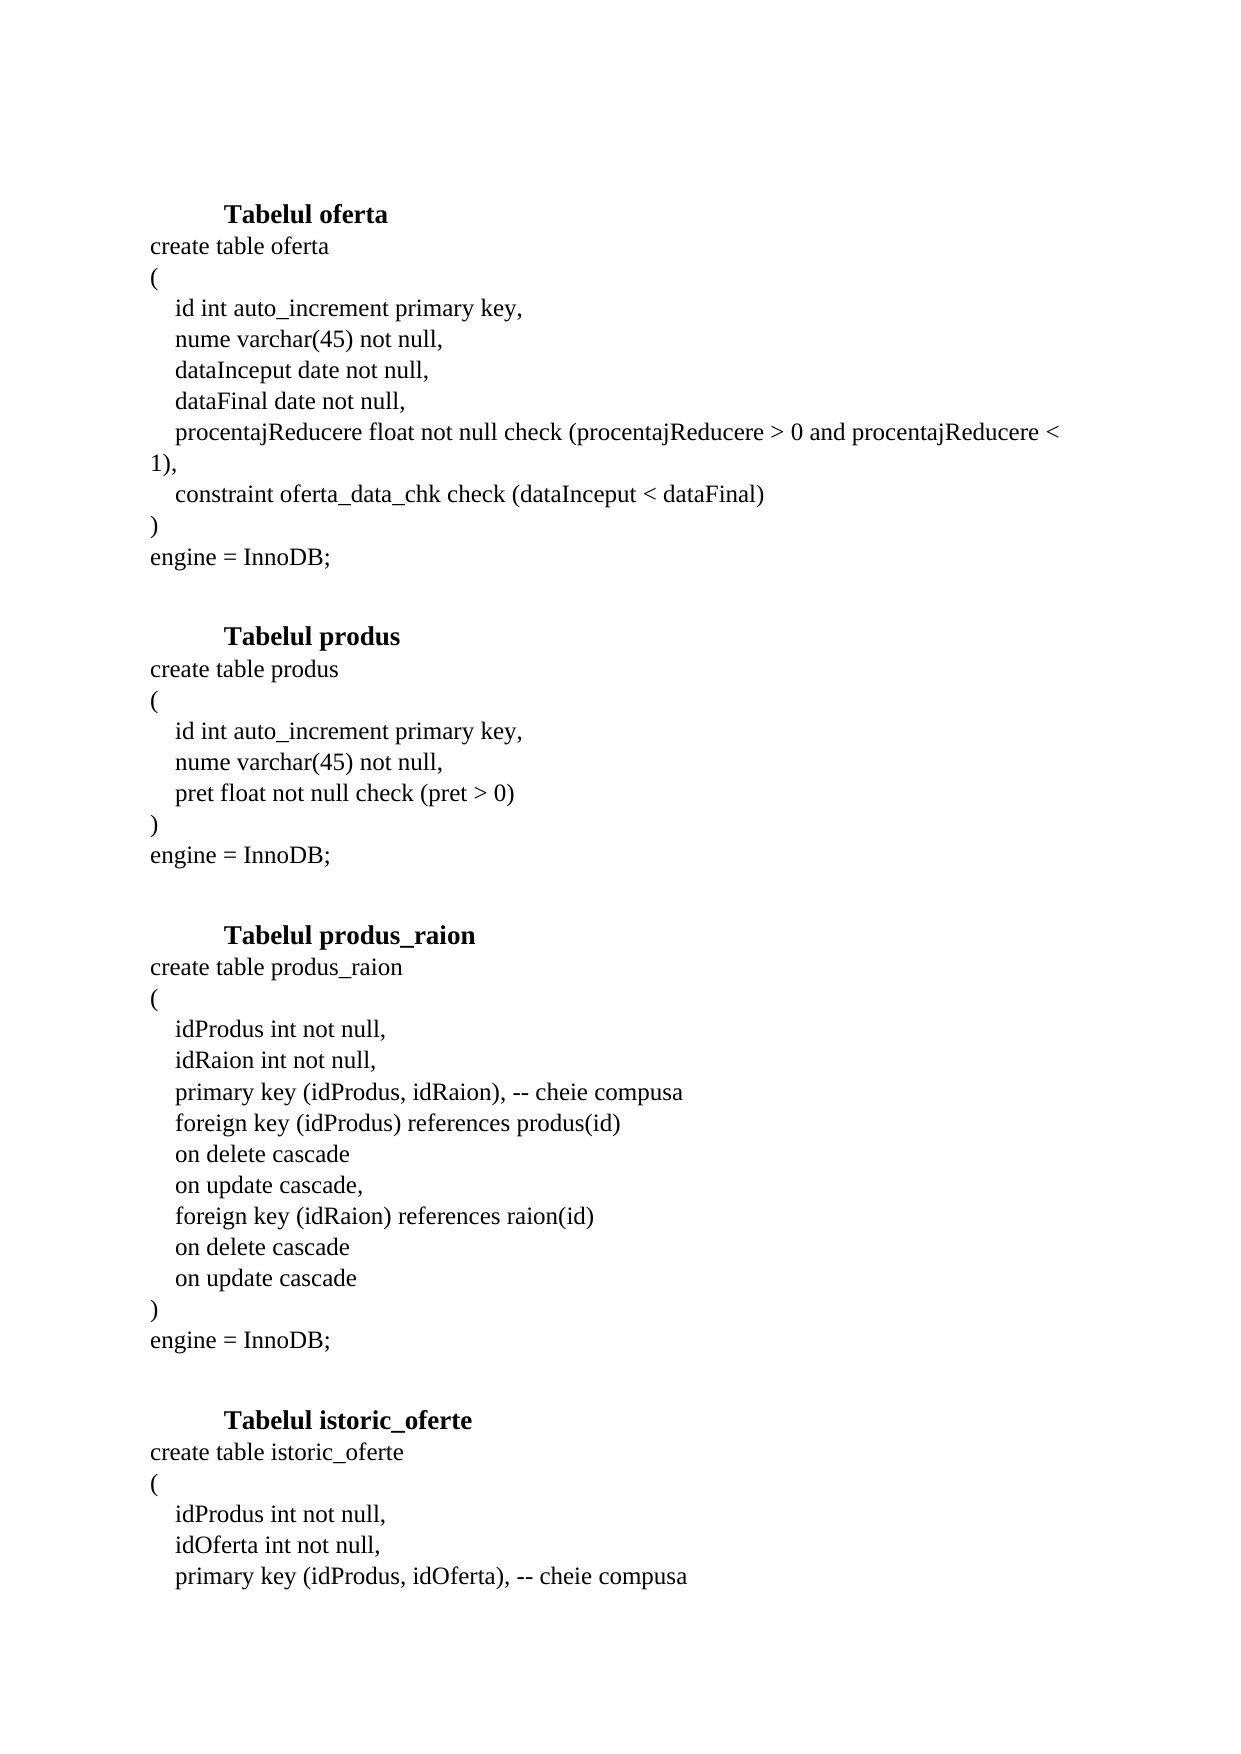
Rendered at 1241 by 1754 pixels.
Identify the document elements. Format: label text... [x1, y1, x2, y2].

text constraint oferta_data_chk check (dataInceput < dataFinal) [150, 479, 1090, 508]
text primary key (idProdus, idOferta), -- cheie compusa [150, 1561, 1090, 1590]
text on update cascade, [150, 1170, 1090, 1198]
text create table oferta [150, 231, 1090, 260]
text idOferta int not null, [150, 1530, 1090, 1559]
text create table produs_raion [150, 952, 1090, 981]
text idProdus int not null, [150, 1014, 1090, 1043]
text engine = InnoDB; [150, 542, 1090, 570]
text dataFinal date not null, [150, 386, 1090, 415]
text create table produs [150, 654, 1090, 683]
subtitle Tabelul oferta [150, 198, 1090, 229]
text primary key (idProdus, idRaion), -- cheie compusa [150, 1077, 1090, 1105]
text idRaion int not null, [150, 1046, 1090, 1074]
text ( [150, 685, 1090, 714]
text procentajReducere float not null check (procentajReducere > 0 and procentajReducere < 1), [150, 417, 1090, 477]
text ) [150, 809, 1090, 838]
text ( [150, 1468, 1090, 1497]
text ) [150, 1294, 1090, 1323]
text foreign key (idProdus) references produs(id) [150, 1108, 1090, 1136]
text idProdus int not null, [150, 1499, 1090, 1528]
text on update cascade [150, 1263, 1090, 1292]
text ( [150, 262, 1090, 291]
subtitle Tabelul istoric_oferte [150, 1404, 1090, 1435]
text engine = InnoDB; [150, 1325, 1090, 1354]
text engine = InnoDB; [150, 840, 1090, 869]
text dataInceput date not null, [150, 355, 1090, 384]
text id int auto_increment primary key, [150, 293, 1090, 322]
subtitle Tabelul produs_raion [150, 919, 1090, 950]
text nume varchar(45) not null, [150, 747, 1090, 776]
subtitle Tabelul produs [150, 620, 1090, 652]
text on delete cascade [150, 1232, 1090, 1261]
text id int auto_increment primary key, [150, 716, 1090, 745]
text foreign key (idRaion) references raion(id) [150, 1201, 1090, 1229]
text nume varchar(45) not null, [150, 324, 1090, 353]
text pret float not null check (pret > 0) [150, 778, 1090, 807]
text ( [150, 983, 1090, 1012]
text on delete cascade [150, 1139, 1090, 1167]
text ) [150, 511, 1090, 539]
text create table istoric_oferte [150, 1437, 1090, 1466]
